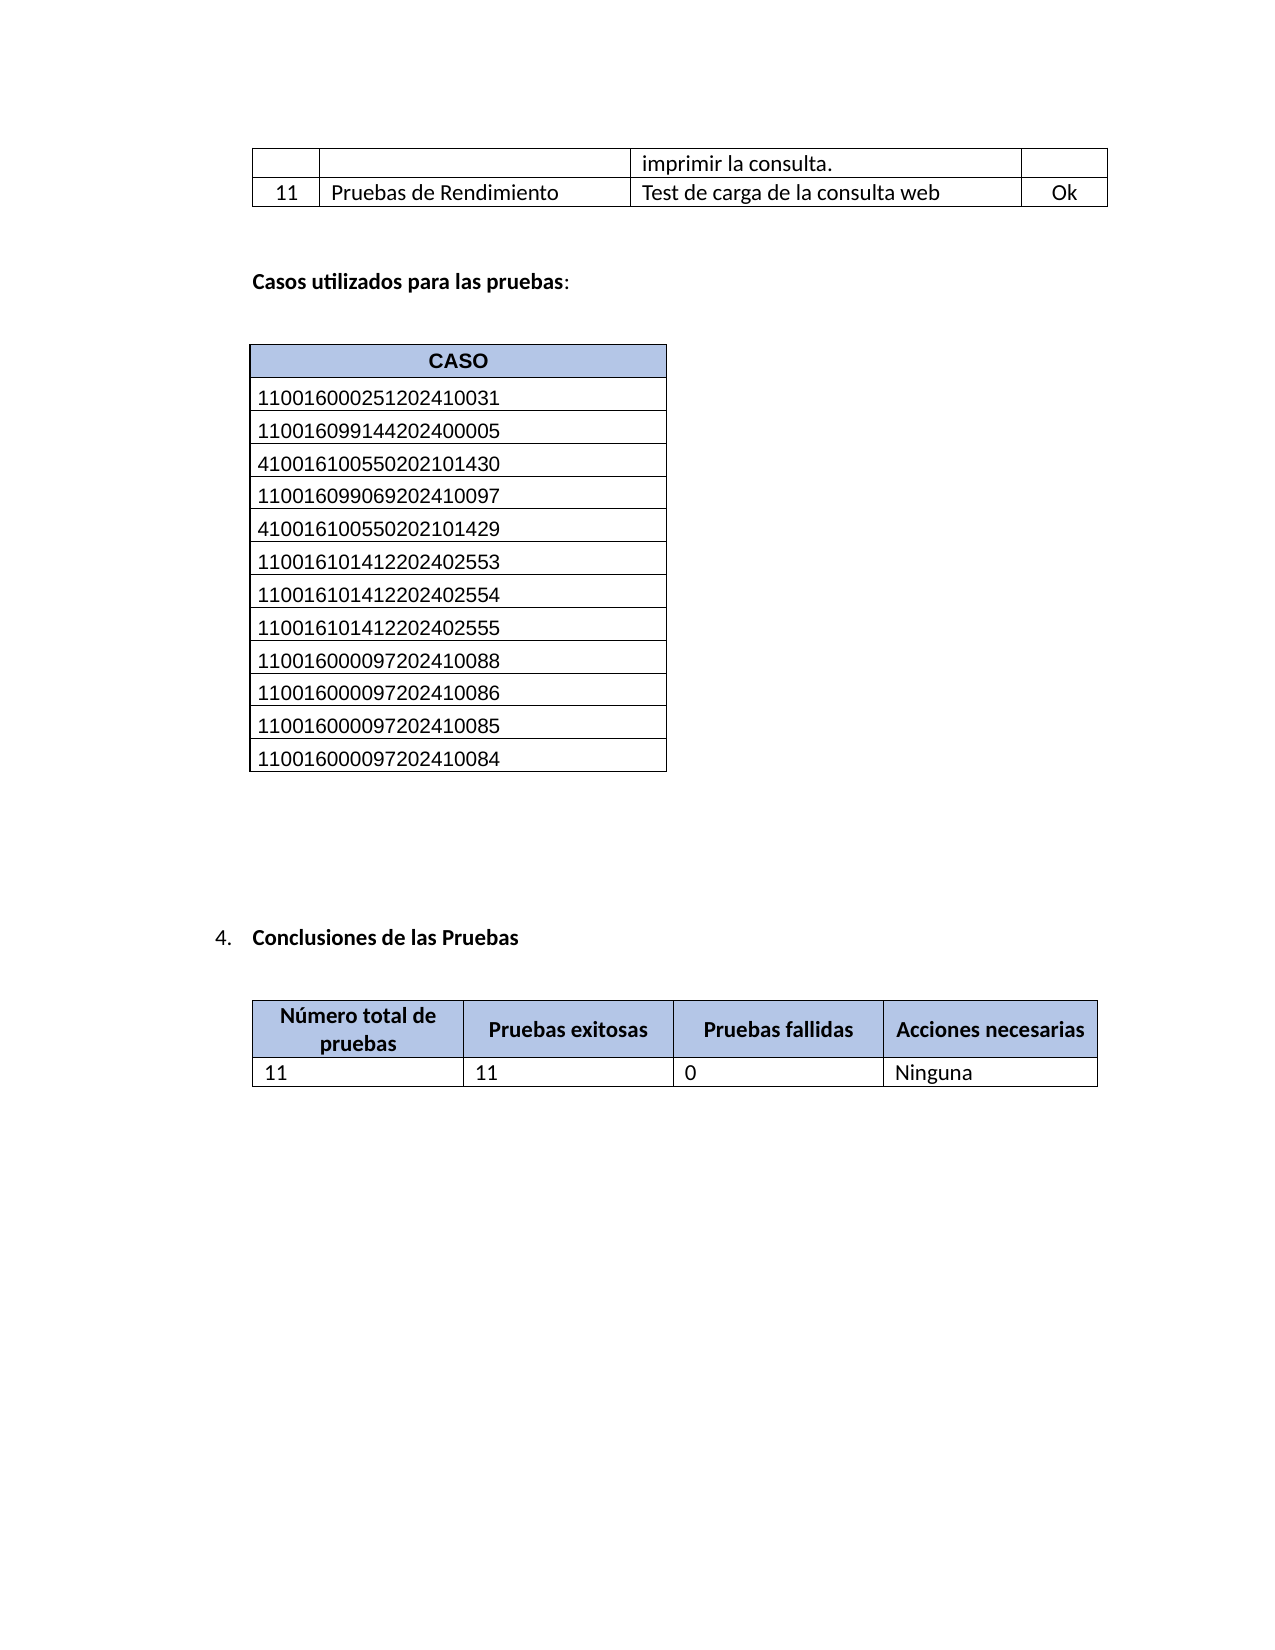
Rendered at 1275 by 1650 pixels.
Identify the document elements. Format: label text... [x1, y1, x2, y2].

table_header CASO [251, 345, 666, 377]
table_cell 110016000097202410084 [251, 739, 666, 771]
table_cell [631, 149, 1021, 177]
table_cell Ok [1022, 178, 1107, 206]
table_header Pruebas exitosas [464, 1001, 673, 1057]
table_cell 11 [253, 1058, 463, 1086]
table_cell 110016000097202410086 [251, 674, 666, 705]
list Casos utilizados para las pruebas: [252, 267, 1098, 295]
table_cell 410016100550202101429 [251, 509, 666, 541]
table_header Acciones necesarias [884, 1001, 1097, 1057]
table_cell 410016100550202101430 [251, 444, 666, 476]
table_cell 110016101412202402553 [251, 542, 666, 574]
table_header Número total de pruebas [253, 1001, 463, 1057]
table_cell Ok [1022, 149, 1107, 177]
table_cell 0 [674, 1058, 883, 1086]
table_header Pruebas fallidas [674, 1001, 883, 1057]
table_cell 110016101412202402555 [251, 608, 666, 639]
table_cell 110016000097202410085 [251, 706, 666, 738]
table_cell 110016099069202410097 [251, 477, 666, 508]
table_cell 110016000251202410031 [251, 378, 666, 410]
table_cell 11 [253, 178, 319, 206]
table_cell Pruebas de Rendimiento [320, 178, 630, 206]
table_cell 11 [464, 1058, 673, 1086]
table_cell 10 [253, 149, 319, 177]
table_cell Ninguna [884, 1058, 1097, 1086]
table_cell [320, 149, 630, 177]
table_cell 110016099144202400005 [251, 411, 666, 443]
table_cell 110016101412202402554 [251, 575, 666, 607]
list Conclusiones de las Pruebas [215, 923, 1098, 951]
table_cell Test de carga de la consulta web [631, 178, 1021, 206]
table_cell 110016000097202410088 [251, 641, 666, 672]
